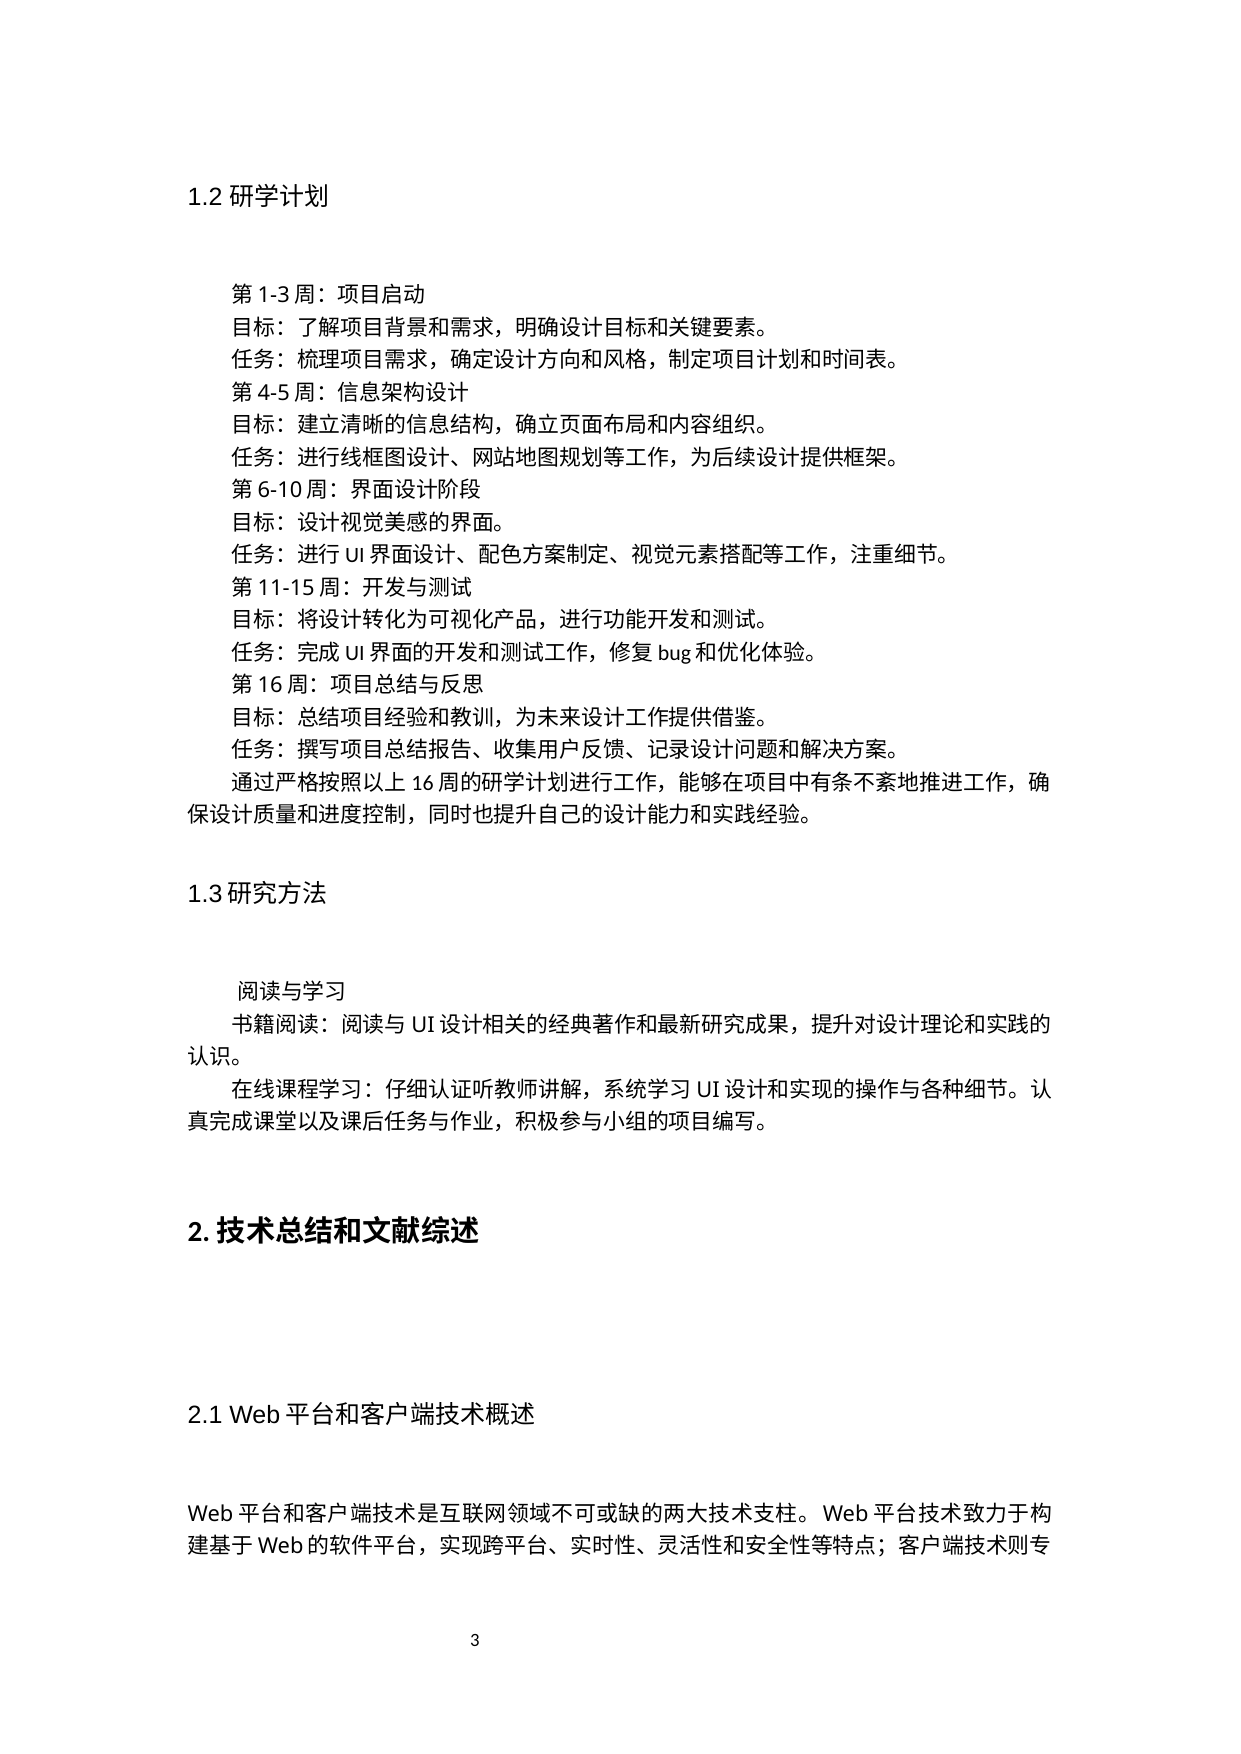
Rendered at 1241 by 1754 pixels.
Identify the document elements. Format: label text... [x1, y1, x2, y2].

list 任务：梳理项目需求，确定设计方向和风格，制定项目计划和时间表。 [187, 342, 1053, 374]
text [187, 1495, 1053, 1560]
list 目标：建立清晰的信息结构，确立页面布局和内容组织。 [187, 407, 1053, 439]
subtitle 2. 技术总结和文献综述 [187, 1196, 1053, 1261]
list 第1-3周：项目启动 [187, 277, 1053, 309]
list 在线课程学习：仔细认证听教师讲解，系统学习UI设计和实现的操作与各种细节。认真完成课堂以及课后任务与作业，积极参与小组的项目编写。 [187, 1071, 1053, 1136]
list 目标：设计视觉美感的界面。 [187, 504, 1053, 537]
list 任务：进行UI界面设计、配色方案制定、视觉元素搭配等工作，注重细节。 [187, 537, 1053, 569]
list 通过严格按照以上16周的研学计划进行工作，能够在项目中有条不紊地推进工作，确保设计质量和进度控制，同时也提升自己的设计能力和实践经验。 [187, 764, 1053, 829]
list 任务：进行线框图设计、网站地图规划等工作，为后续设计提供框架。 [187, 439, 1053, 472]
subtitle 2.1 Web平台和客户端技术概述 [187, 1380, 1053, 1445]
subtitle 1.2 研学计划 [187, 162, 1053, 227]
list 目标：总结项目经验和教训，为未来设计工作提供借鉴。 [187, 699, 1053, 732]
list 第11-15周：开发与测试 [187, 569, 1053, 602]
list 第6-10周：界面设计阶段 [187, 472, 1053, 504]
list 任务：完成UI界面的开发和测试工作，修复bug和优化体验。 [187, 634, 1053, 667]
list 第4-5周：信息架构设计 [187, 374, 1053, 407]
list 第16周：项目总结与反思 [187, 667, 1053, 699]
list 目标：了解项目背景和需求，明确设计目标和关键要素。 [187, 309, 1053, 342]
list 目标：将设计转化为可视化产品，进行功能开发和测试。 [187, 602, 1053, 634]
list 阅读与学习 [187, 974, 1053, 1006]
list 任务：撰写项目总结报告、收集用户反馈、记录设计问题和解决方案。 [187, 732, 1053, 764]
subtitle 1.3研究方法 [187, 859, 1053, 924]
list 书籍阅读：阅读与UI设计相关的经典著作和最新研究成果，提升对设计理论和实践的认识。 [187, 1006, 1053, 1071]
